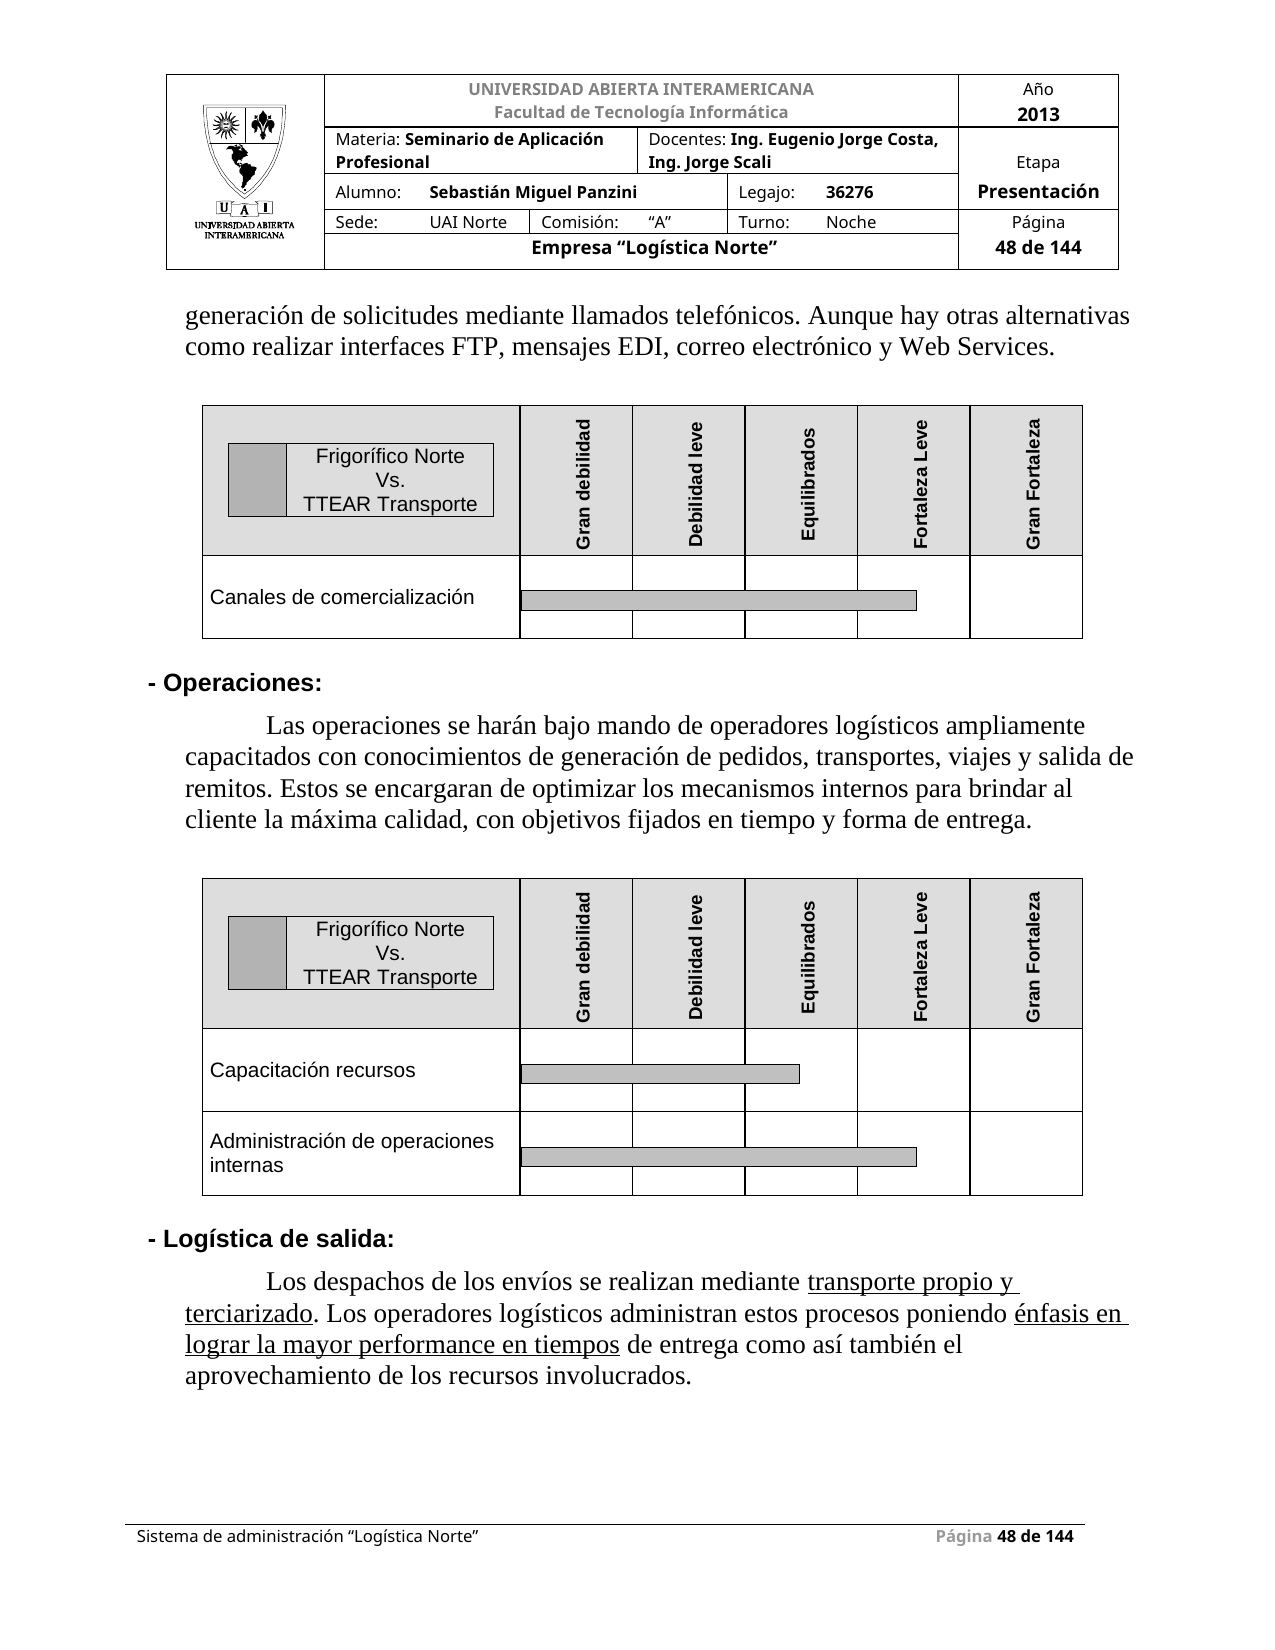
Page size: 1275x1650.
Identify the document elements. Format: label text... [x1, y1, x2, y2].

table_cell [971, 556, 1082, 638]
table_cell [521, 1084, 632, 1111]
table_cell [633, 1112, 744, 1147]
table_cell [521, 1112, 632, 1147]
table_header Fortaleza Leve [858, 406, 969, 555]
table_cell [521, 1029, 632, 1064]
text - Operaciones: [148, 668, 1137, 697]
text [185, 299, 1137, 361]
table_cell [858, 556, 969, 638]
table_cell [971, 1112, 1082, 1194]
table_header [203, 406, 519, 555]
table_cell [633, 556, 744, 590]
text Las operaciones se harán bajo mando de operadores logísticos ampliamente capacitados con conocimientos de generación de pedidos, transportes, viajes y salida de remitos. Estos se encargaran de optimizar los mecanismos internos para brindar al cliente la máxima calidad, con objetivos fijados en tiempo y forma de entrega. [185, 709, 1137, 834]
table_header Equilibrados [746, 406, 857, 555]
table_cell [746, 1029, 857, 1111]
text Los despachos de los envíos se realizan mediante transporte propio y terciarizado. Los operadores logísticos administran estos procesos poniendo énfasis en lograr la mayor performance en tiempos de entrega como así también el aprovechamiento de los recursos involucrados. [185, 1266, 1137, 1390]
table_cell [633, 1029, 744, 1064]
table_header [203, 879, 519, 1028]
table_cell [633, 1167, 744, 1194]
table_header Debilidad leve [633, 406, 744, 555]
table_header Gran Fortaleza [971, 406, 1082, 555]
table_cell [746, 1112, 857, 1147]
table_cell [521, 556, 632, 590]
text - Logística de salida: [148, 1224, 1137, 1253]
table_cell [858, 1029, 969, 1111]
table_header Gran debilidad [521, 879, 632, 1028]
table_cell [633, 1084, 744, 1111]
table_cell Capacitación recursos [203, 1029, 519, 1111]
table_cell [633, 611, 744, 638]
table_header Debilidad leve [633, 879, 744, 1028]
table_cell Administración de operaciones internas [203, 1112, 519, 1194]
table_cell [746, 556, 857, 590]
table_header Gran debilidad [521, 406, 632, 555]
table_header Equilibrados [746, 879, 857, 1028]
table_cell [521, 611, 632, 638]
table_header Fortaleza Leve [858, 879, 969, 1028]
table_cell [858, 1112, 969, 1194]
table_cell [521, 1167, 632, 1194]
table_cell [971, 1029, 1082, 1111]
table_header Gran Fortaleza [971, 879, 1082, 1028]
table_cell [746, 611, 857, 638]
table_cell [746, 1167, 857, 1194]
table_cell Canales de comercialización [203, 556, 519, 638]
